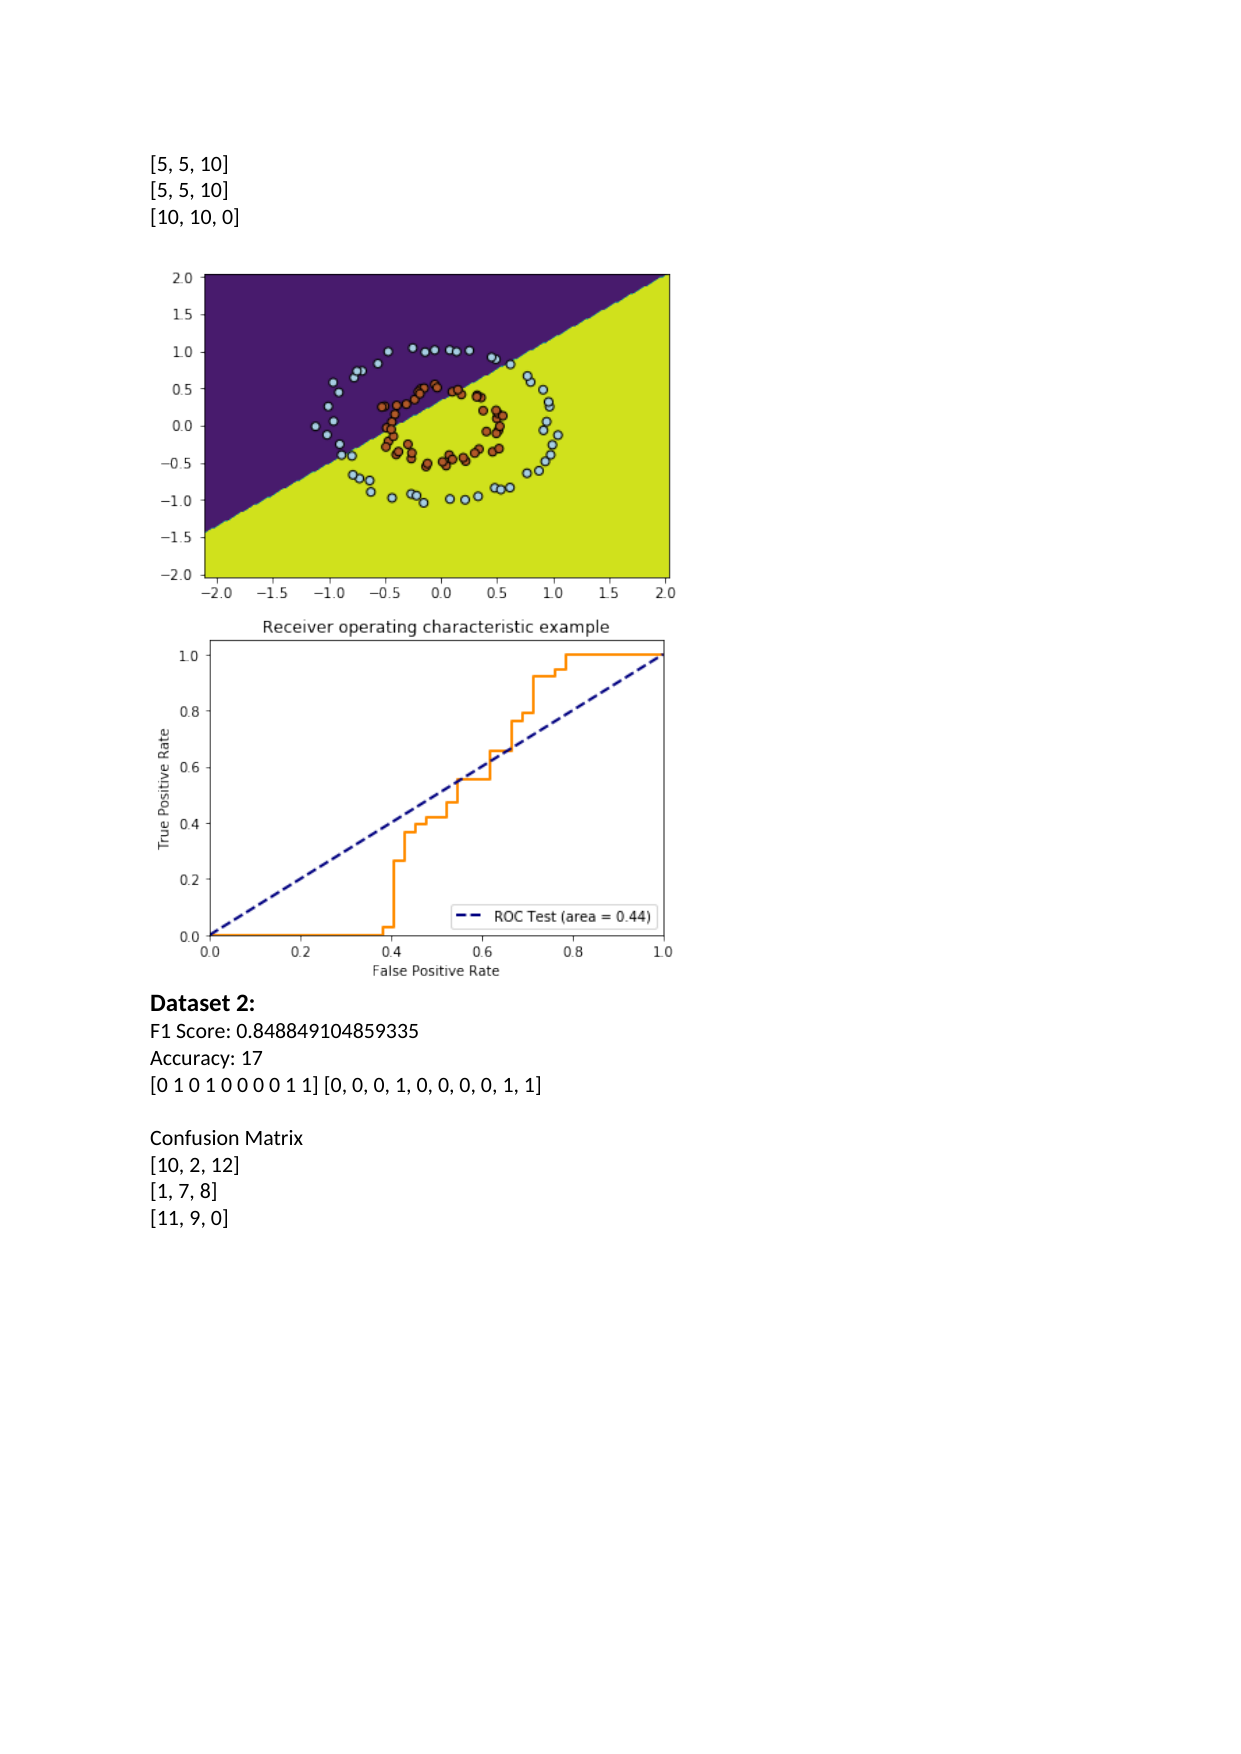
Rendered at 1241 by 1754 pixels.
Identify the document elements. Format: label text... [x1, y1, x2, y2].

text [5, 5, 10] [150, 177, 1090, 203]
text [1, 7, 8] [150, 1177, 1090, 1204]
text [10, 2, 12] [150, 1151, 1090, 1177]
text F1 Score: 0.848849104859335 [150, 1017, 1090, 1044]
text Confusion Matrix [150, 1124, 1090, 1151]
text [10, 10, 0] [150, 203, 1090, 230]
text Dataset 2: [150, 987, 1090, 1017]
text [5, 5, 10] [150, 150, 1090, 177]
picture [150, 260, 686, 987]
text Accuracy: 17 [150, 1044, 1090, 1071]
text [0 1 0 1 0 0 0 0 1 1] [0, 0, 0, 1, 0, 0, 0, 0, 1, 1] [150, 1071, 1090, 1097]
text [11, 9, 0] [150, 1204, 1090, 1231]
